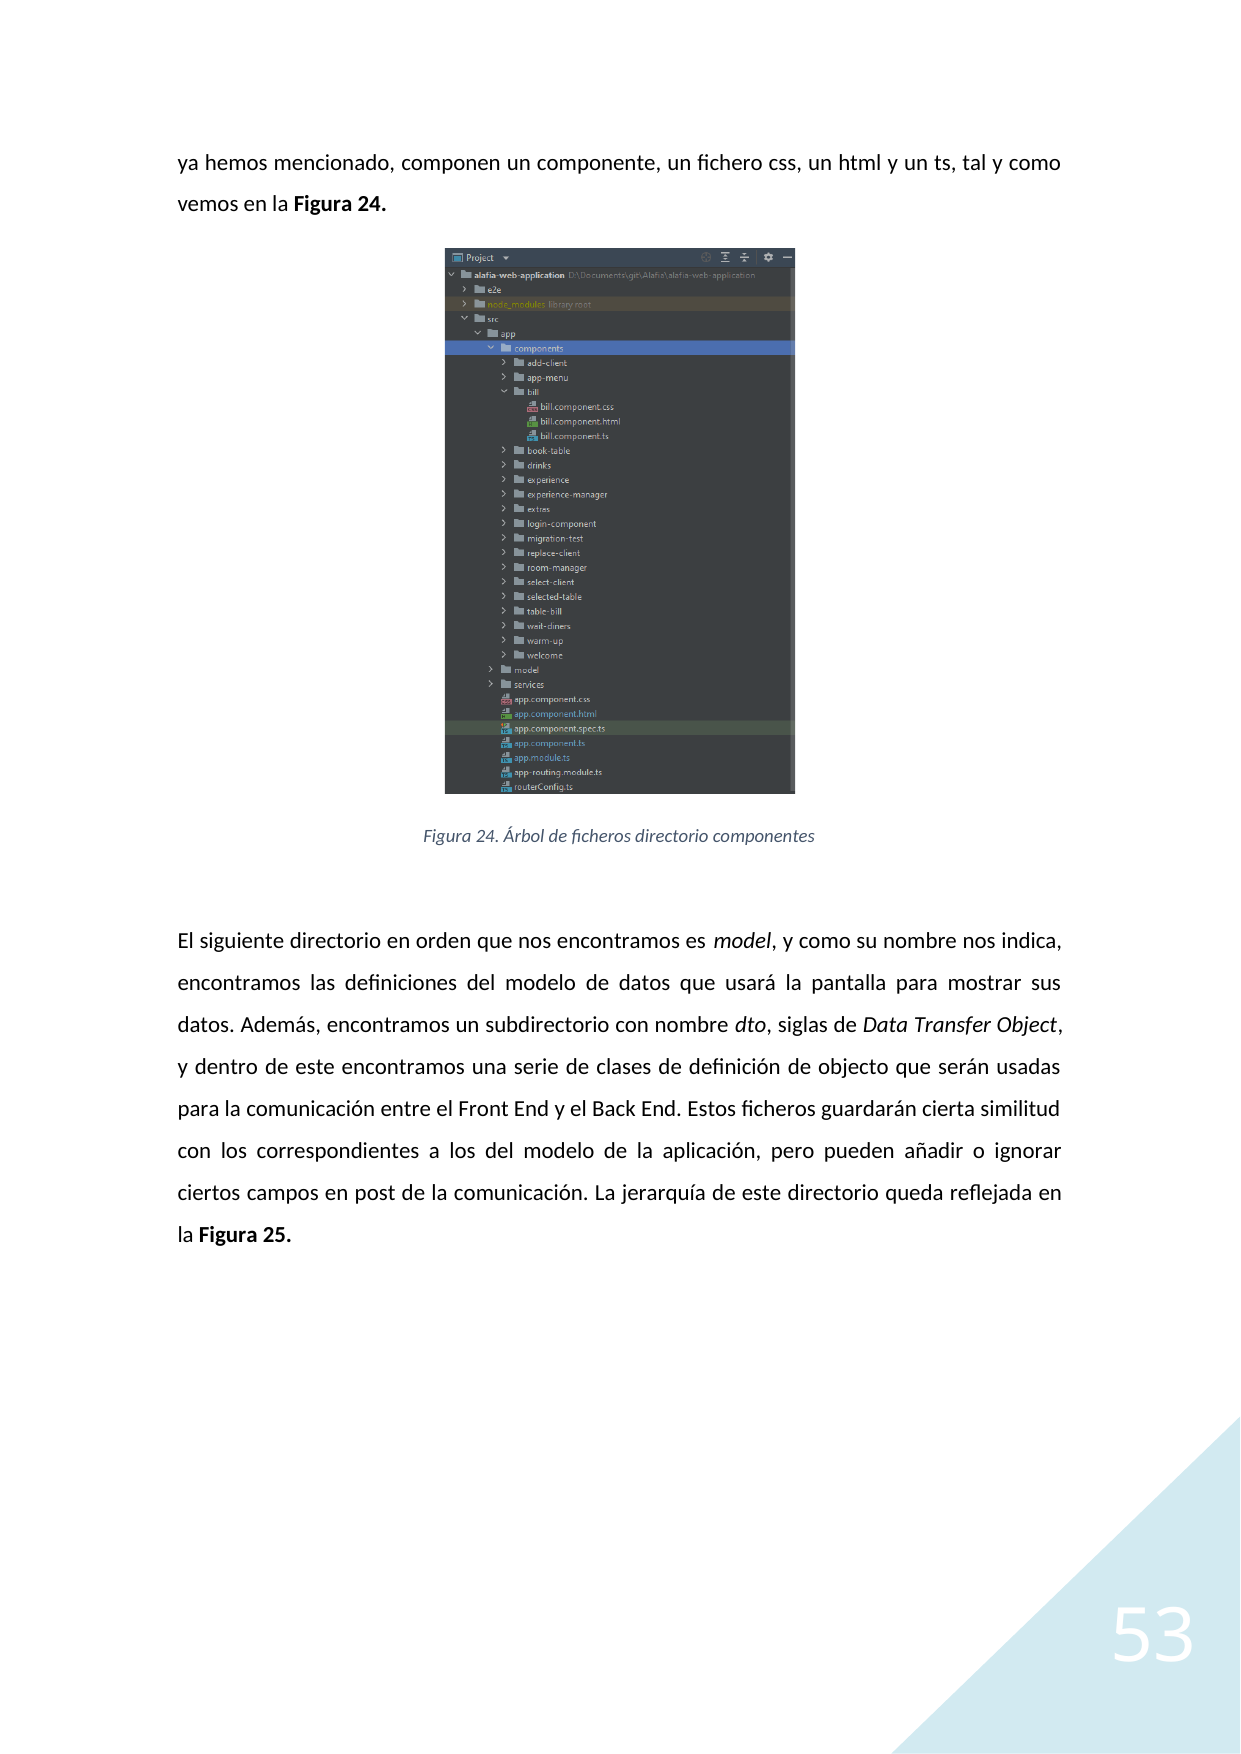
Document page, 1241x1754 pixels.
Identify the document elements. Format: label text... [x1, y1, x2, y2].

text El siguiente directorio en orden que nos encontramos es model, y como su nombre nos indica, encontramos las definiciones del modelo de datos que usará la pantalla para mostrar sus datos. Además, encontramos un subdirectorio con nombre dto, siglas de Data Transfer Object, y dentro de este encontramos una serie de clases de definición de objecto que serán usadas para la comunicación entre el Front End y el Back End. Estos ficheros guardarán cierta similitud con los correspondientes a los del modelo de la aplicación, pero pueden añadir o ignorar ciertos campos en post de la comunicación. La jerarquía de este directorio queda reflejada en la Figura 25. [177, 926, 1063, 1248]
text Figura . Árbol de ficheros directorio componentes [177, 824, 1063, 847]
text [177, 148, 1063, 218]
picture [444, 248, 796, 794]
